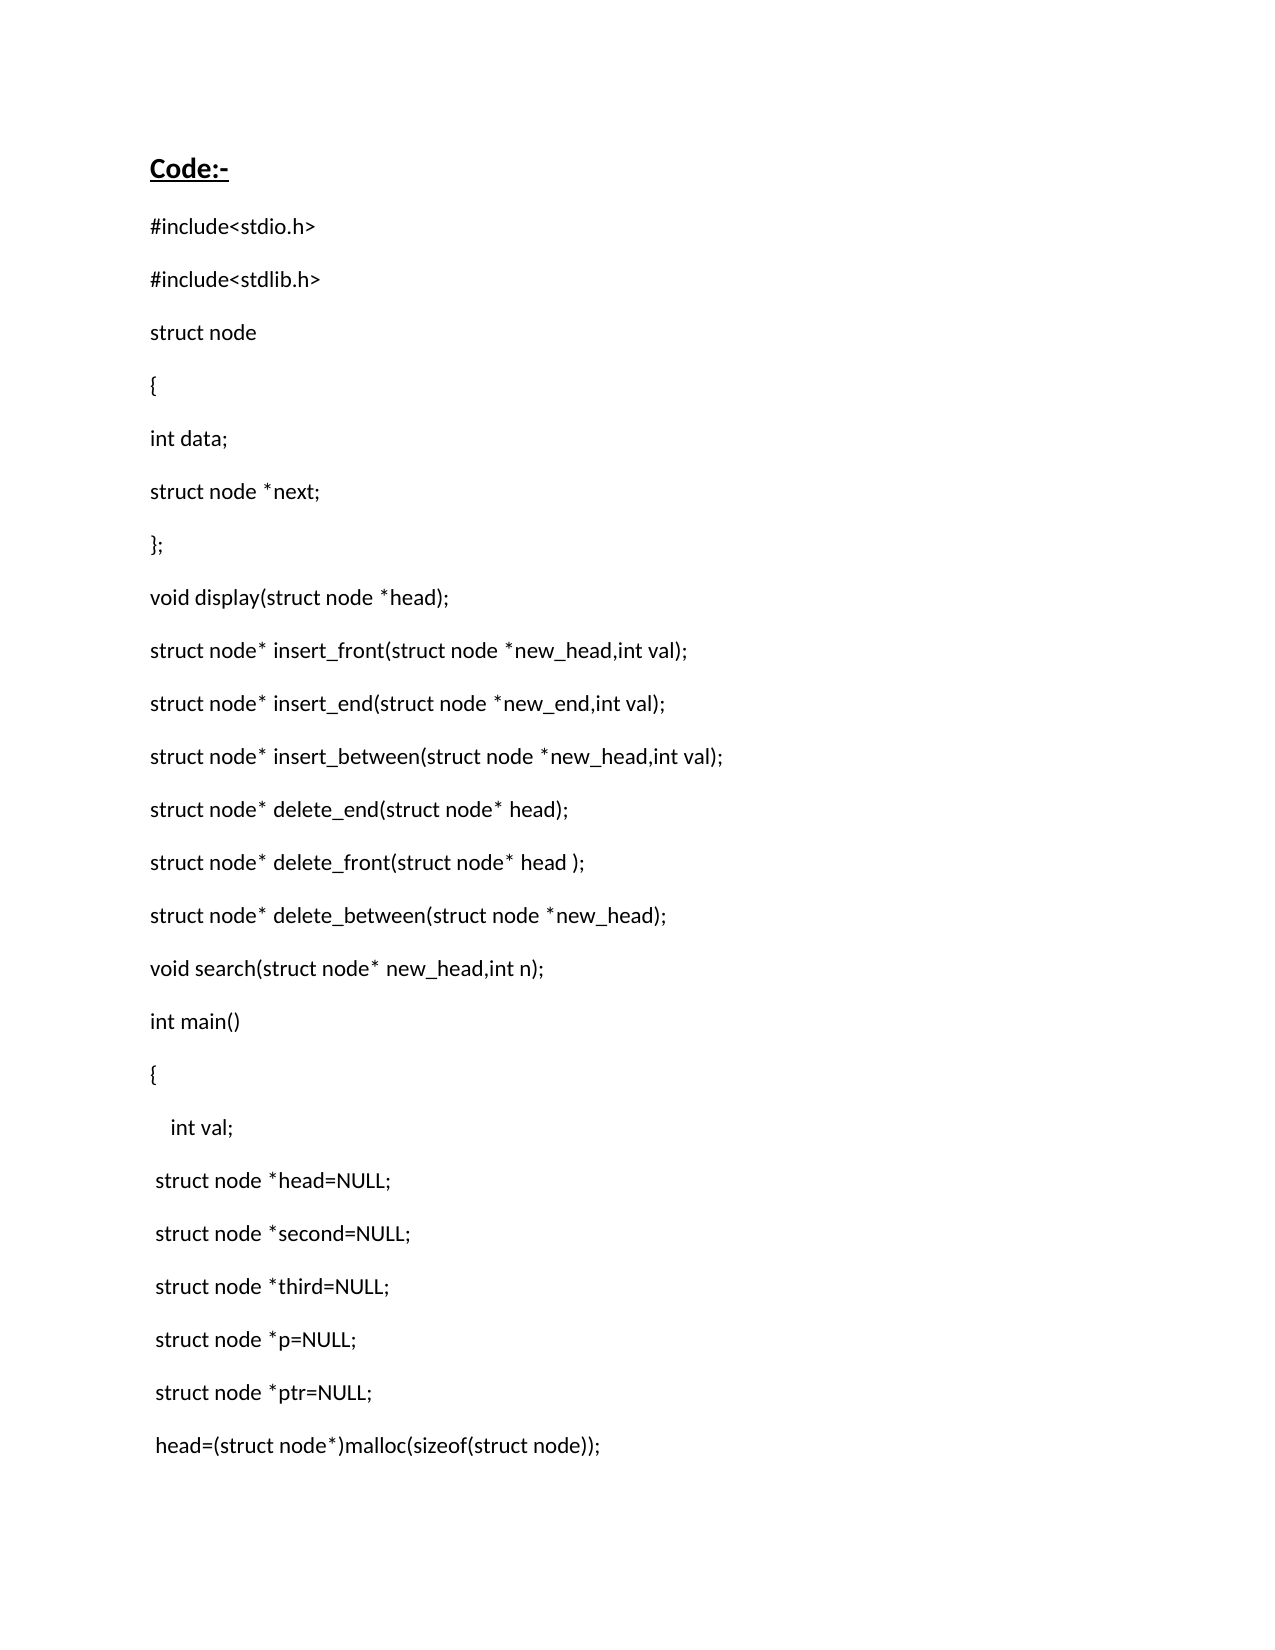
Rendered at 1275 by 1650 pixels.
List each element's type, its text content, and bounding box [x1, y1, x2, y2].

text }; [150, 530, 1125, 558]
text struct node* delete_front(struct node* head ); [150, 848, 1125, 876]
text struct node *p=NULL; [150, 1325, 1125, 1353]
text struct node [150, 318, 1125, 346]
text int data; [150, 424, 1125, 452]
text struct node* delete_between(struct node *new_head); [150, 901, 1125, 929]
text struct node *next; [150, 477, 1125, 505]
text int main() [150, 1007, 1125, 1035]
text struct node *head=NULL; [150, 1166, 1125, 1194]
text Code:- [150, 150, 1125, 186]
text head=(struct node*)malloc(sizeof(struct node)); [150, 1431, 1125, 1459]
text int val; [150, 1113, 1125, 1141]
text struct node* delete_end(struct node* head); [150, 795, 1125, 823]
text void search(struct node* new_head,int n); [150, 954, 1125, 982]
text #include<stdlib.h> [150, 265, 1125, 293]
text #include<stdio.h> [150, 212, 1125, 240]
text struct node* insert_front(struct node *new_head,int val); [150, 636, 1125, 664]
text struct node *second=NULL; [150, 1219, 1125, 1247]
text { [150, 371, 1125, 399]
text void display(struct node *head); [150, 583, 1125, 611]
text { [150, 1060, 1125, 1088]
text struct node* insert_between(struct node *new_head,int val); [150, 742, 1125, 770]
text struct node *third=NULL; [150, 1272, 1125, 1300]
text struct node* insert_end(struct node *new_end,int val); [150, 689, 1125, 717]
text struct node *ptr=NULL; [150, 1378, 1125, 1406]
